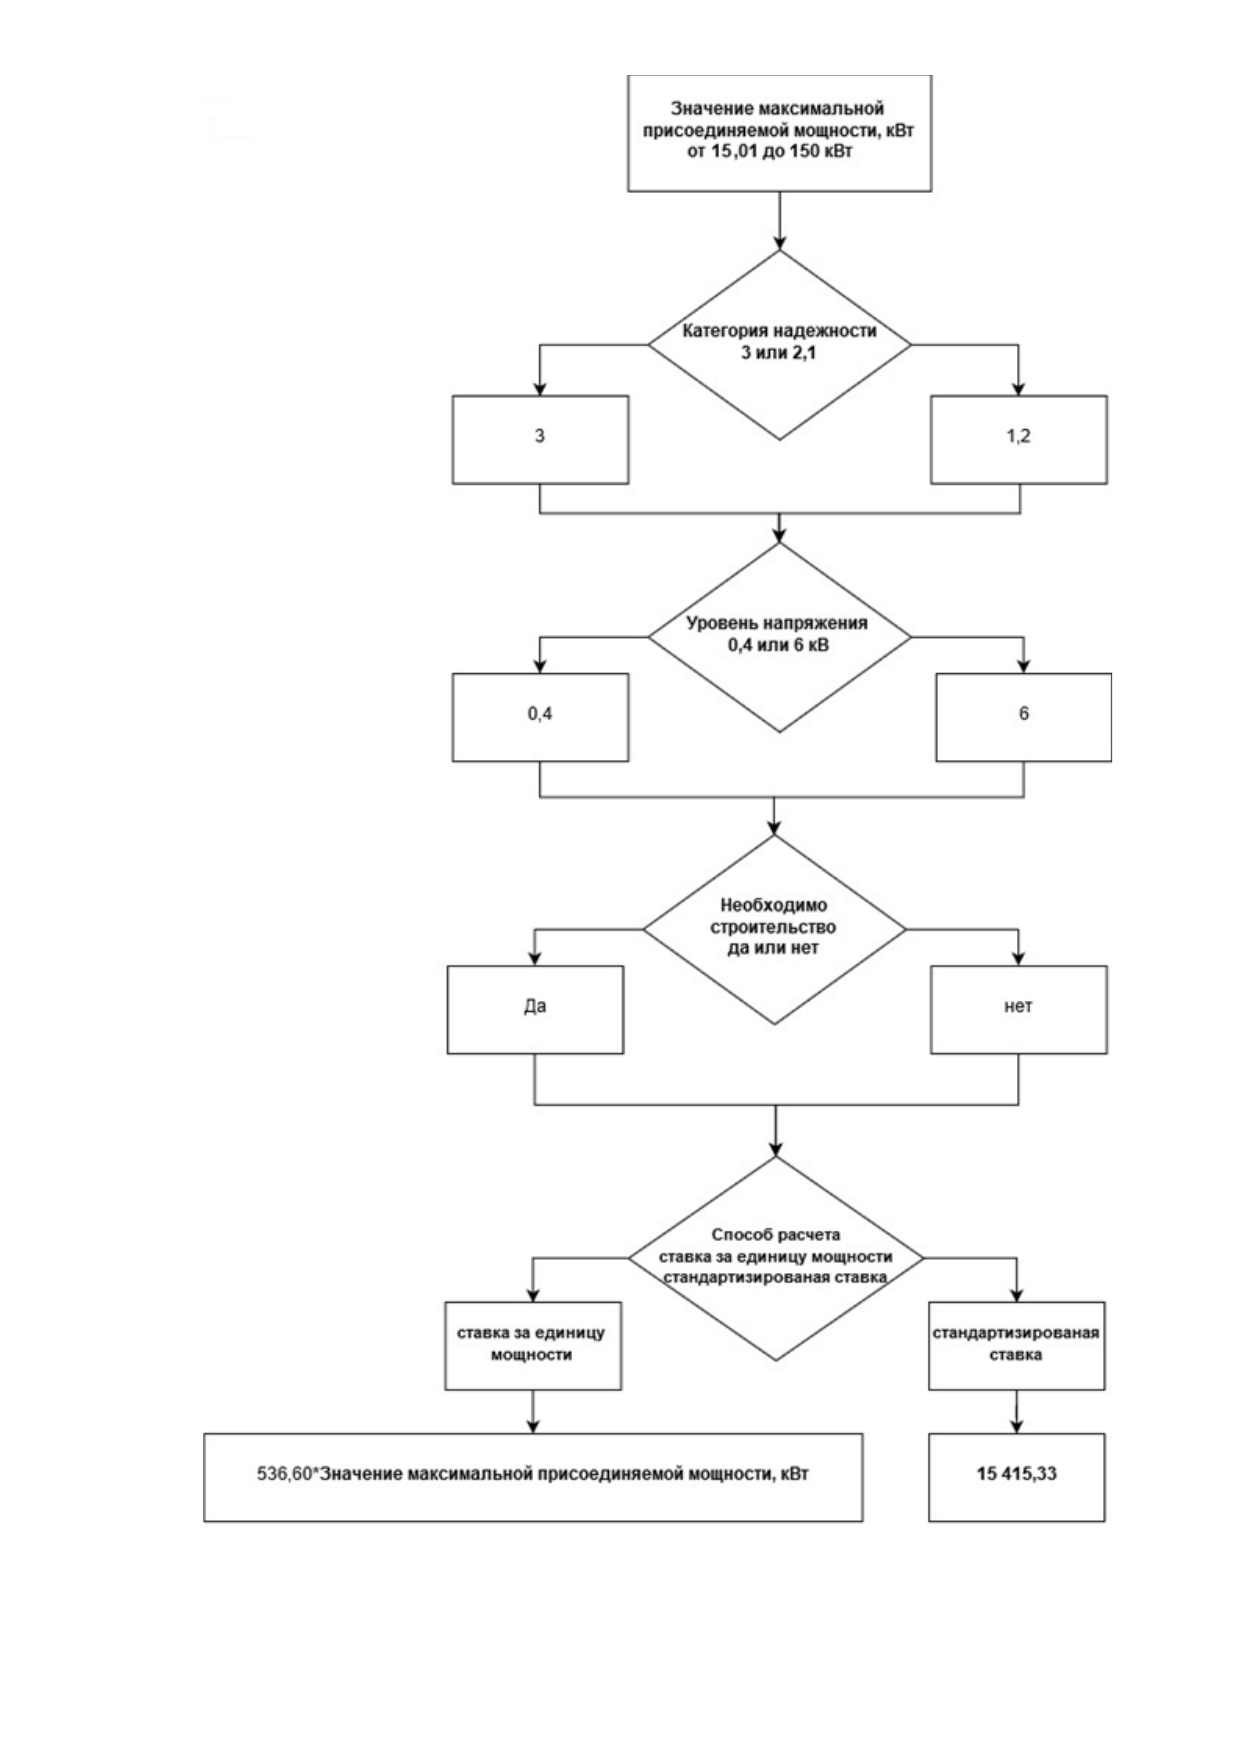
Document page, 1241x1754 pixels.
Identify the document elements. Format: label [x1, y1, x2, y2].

picture [203, 75, 1113, 1524]
